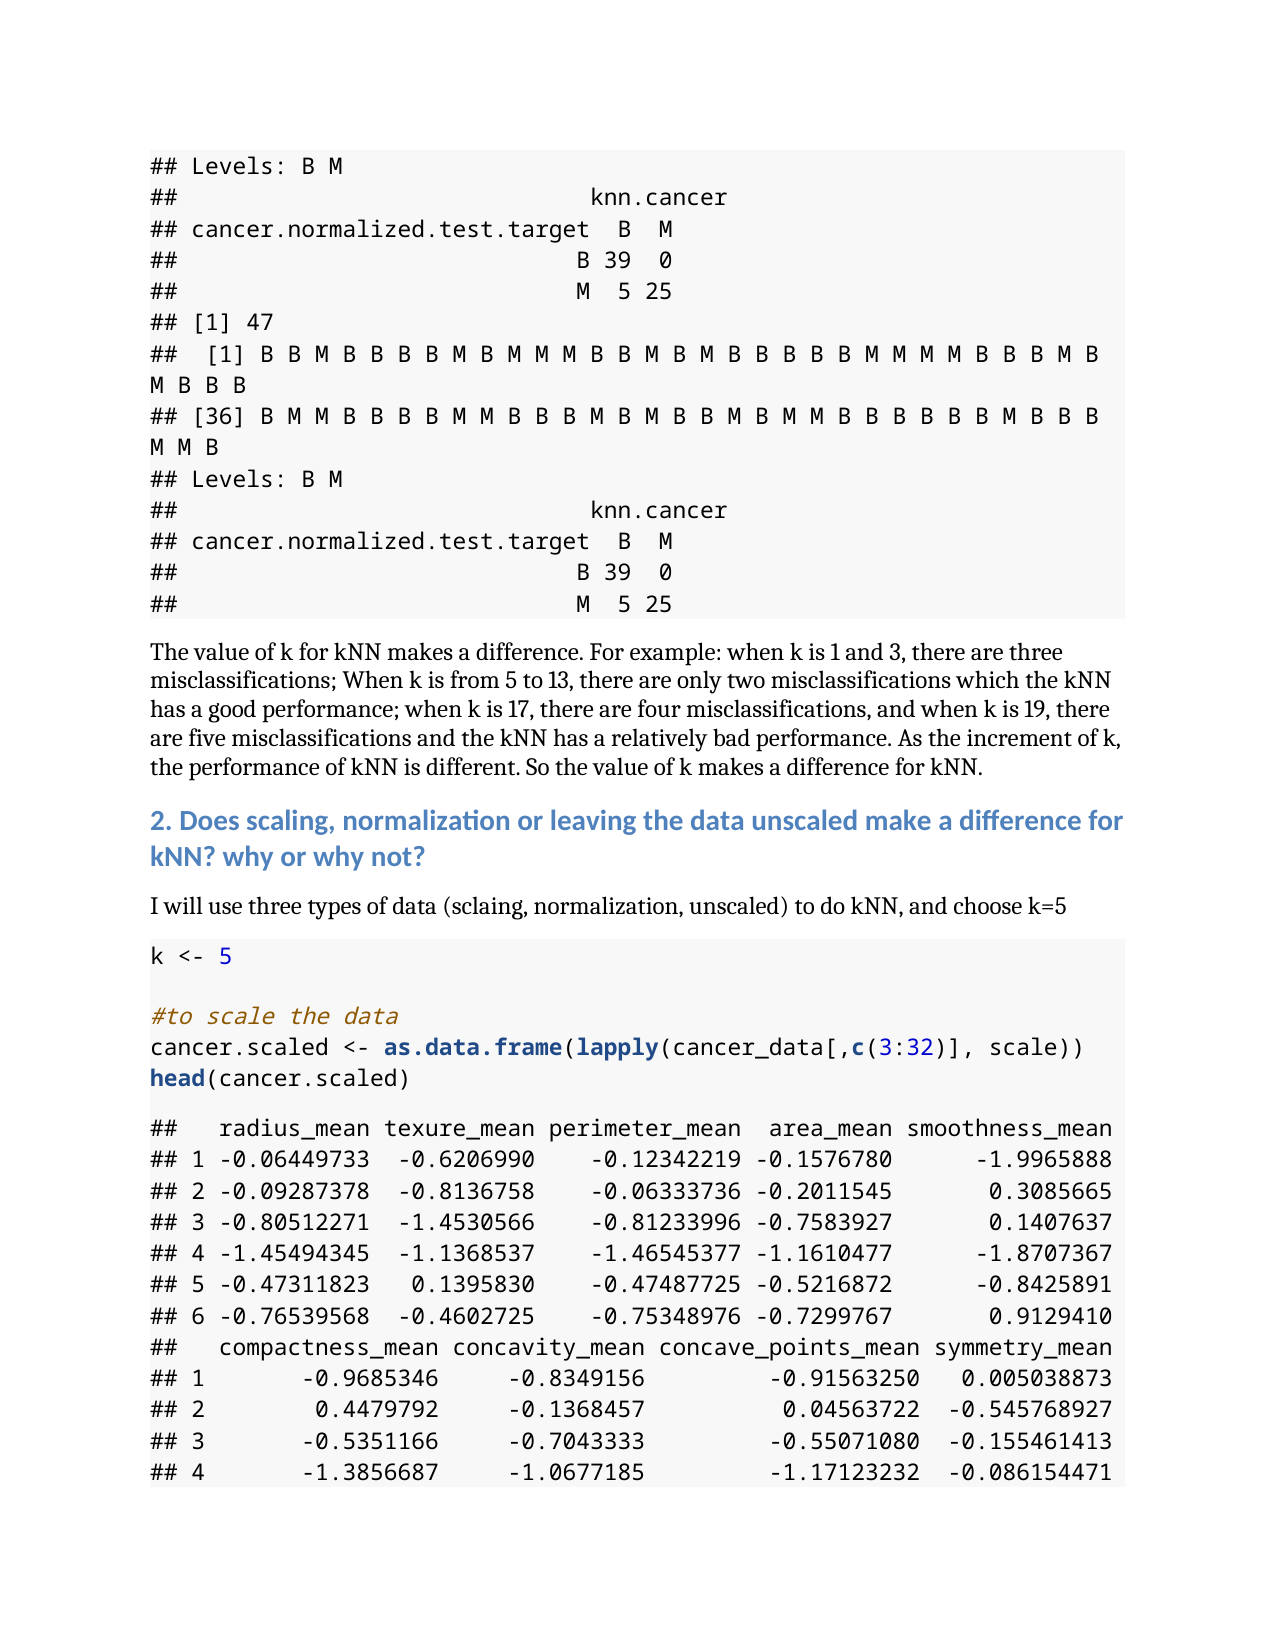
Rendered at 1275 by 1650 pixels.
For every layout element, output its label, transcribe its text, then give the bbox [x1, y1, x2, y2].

text The value of k for kNN makes a difference. For example: when k is 1 and 3, there are three misclassifications; When k is from 5 to 13, there are only two misclassifications which the kNN has a good performance; when k is 17, there are four misclassifications, and when k is 19, there are five misclassifications and the kNN has a relatively bad performance. As the increment of k, the performance of kNN is different. So the value of k makes a difference for kNN. [150, 637, 1125, 781]
subtitle 2. Does scaling, normalization or leaving the data unscaled make a difference for kNN? why or why not? [150, 802, 1125, 873]
text I will use three types of data (sclaing, normalization, unscaled) to do kNN, and choose k=5 [150, 892, 1125, 921]
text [150, 1112, 1125, 1487]
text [150, 150, 1125, 619]
text k <- 5 #to scale the data cancer.scaled <- as.data.frame(lapply(cancer_data[,c(3:32)], scale)) head(cancer.scaled) [150, 939, 1125, 1093]
